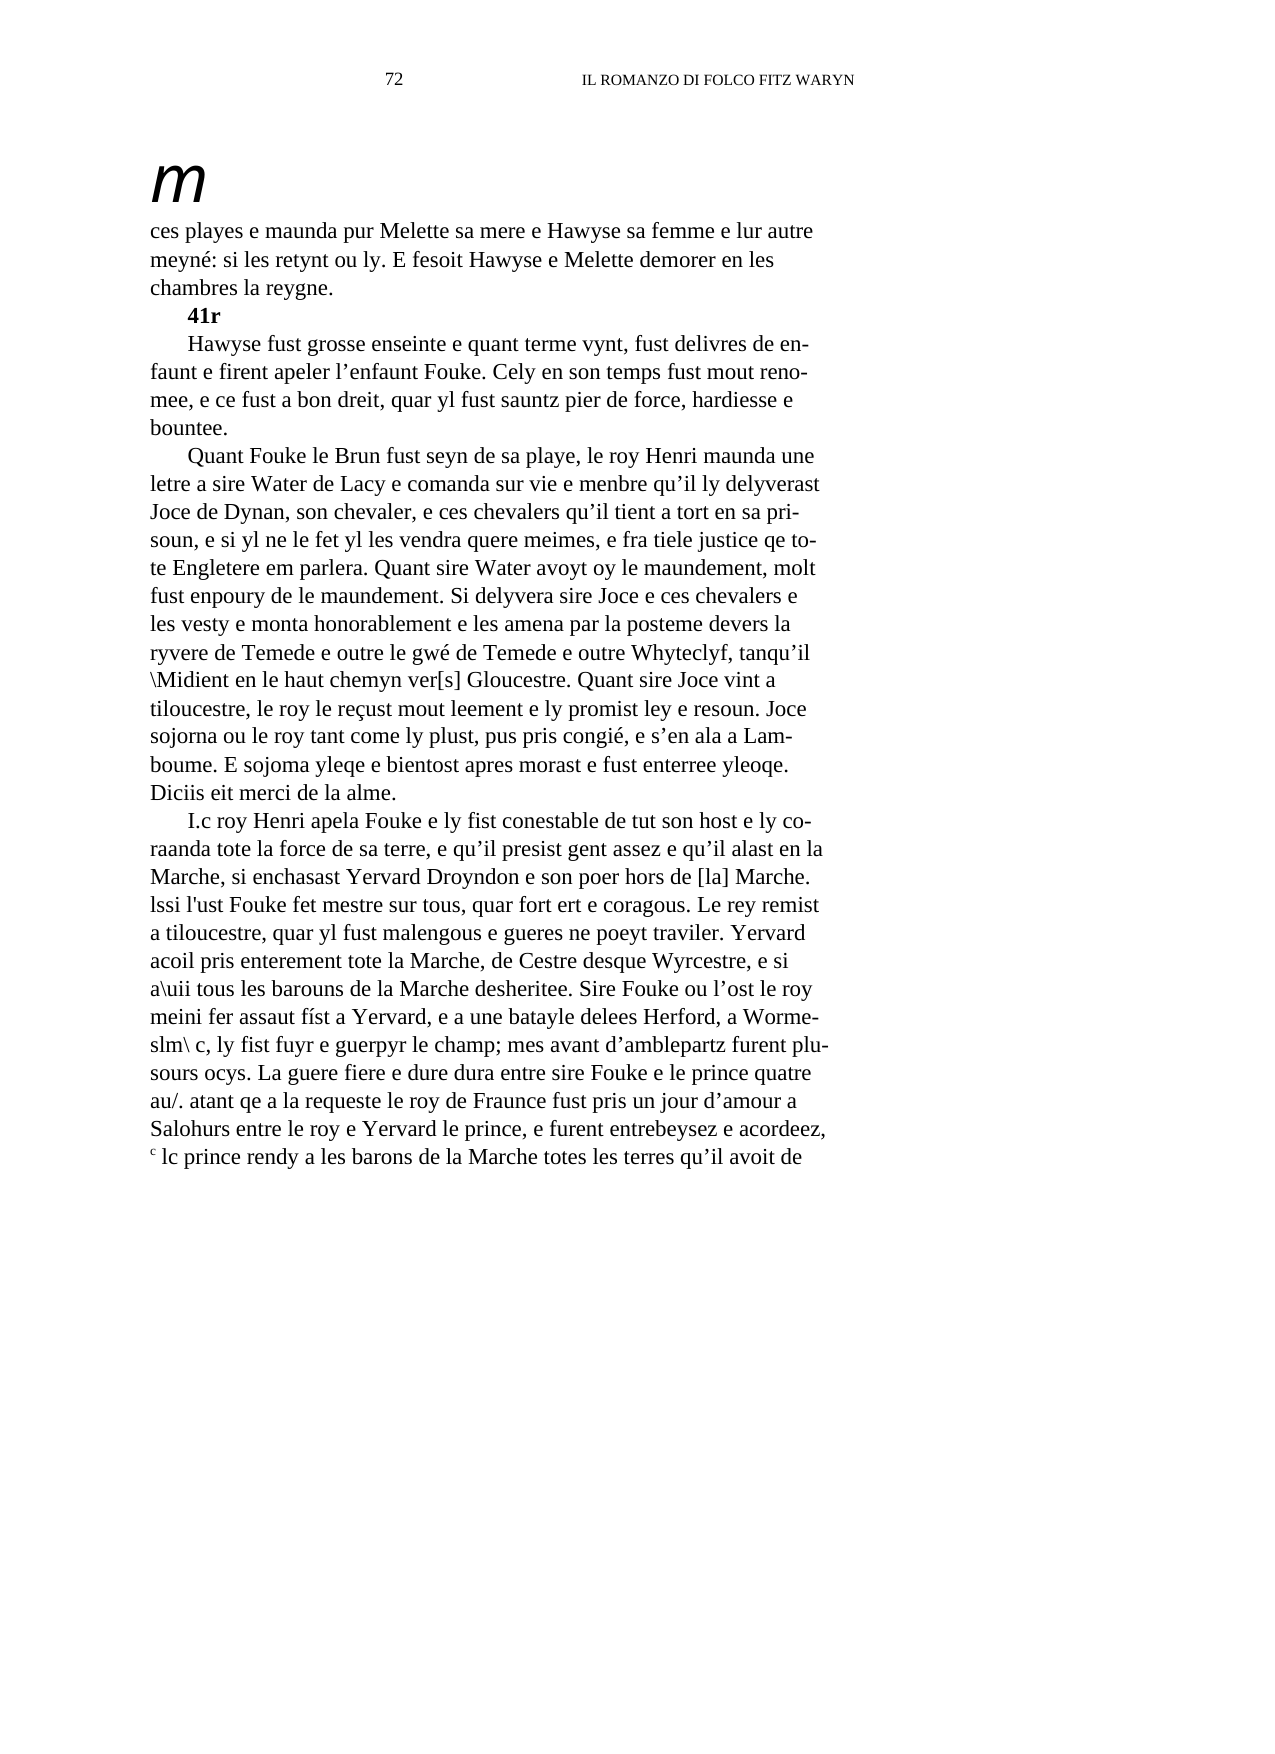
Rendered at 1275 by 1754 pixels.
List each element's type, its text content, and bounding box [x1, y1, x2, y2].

text Hawyse fust grosse enseinte e quant terme vynt, fust delivres de en- faunt e firent apeler l’enfaunt Fouke. Cely en son temps fust mout reno- mee, e ce fust a bon dreit, quar yl fust sauntz pier de force, hardiesse e bountee. [150, 329, 1125, 441]
text Quant Fouke le Brun fust seyn de sa playe, le roy Henri maunda une letre a sire Water de Lacy e comanda sur vie e menbre qu’il ly delyverast Joce de Dynan, son chevaler, e ces chevalers qu’il tient a tort en sa pri- soun, e si yl ne le fet yl les vendra quere meimes, e fra tiele justice qe to- te Engletere em parlera. Quant sire Water avoyt oy le maundement, molt fust enpoury de le maundement. Si delyvera sire Joce e ces chevalers e les vesty e monta honorablement e les amena par la posteme devers la ryvere de Temede e outre le gwé de Temede e outre Whyteclyf, tanqu’il \Midient en le haut chemyn ver[s] Gloucestre. Quant sire Joce vint a tiloucestre, le roy le reçust mout leement e ly promist ley e resoun. Joce sojorna ou le roy tant come ly plust, pus pris congié, e s’en ala a Lam- boume. E sojoma yleqe e bientost apres morast e fust enterree yleoqe. Diciis eit merci de la alme. [150, 441, 1125, 806]
text ces playes e maunda pur Melette sa mere e Hawyse sa femme e lur autre meyné: si les retynt ou ly. E fesoit Hawyse e Melette demorer en les chambres la reygne. [150, 216, 1125, 301]
text 41r [150, 301, 1125, 329]
text m [150, 149, 1125, 216]
text I.c roy Henri apela Fouke e ly fist conestable de tut son host e ly co- raanda tote la force de sa terre, e qu’il presist gent assez e qu’il alast en la Marche, si enchasast Yervard Droyndon e son poer hors de [la] Marche. lssi l'ust Fouke fet mestre sur tous, quar fort ert e coragous. Le rey remist a tiloucestre, quar yl fust malengous e gueres ne poeyt traviler. Yervard acoil pris enterement tote la Marche, de Cestre desque Wyrcestre, e si a\uii tous les barouns de la Marche desheritee. Sire Fouke ou l’ost le roy meini fer assaut físt a Yervard, e a une batayle delees Herford, a Worme- slm\ c, ly fist fuyr e guerpyr le champ; mes avant d’amblepartz furent plu- sours ocys. La guere fiere e dure dura entre sire Fouke e le prince quatre au/. atant qe a la requeste le roy de Fraunce fust pris un jour d’amour a Salohurs entre le roy e Yervard le prince, e furent entrebeysez e acordeez, c lc prince rendy a les barons de la Marche totes les terres qu’il avoit de [150, 806, 1125, 1170]
